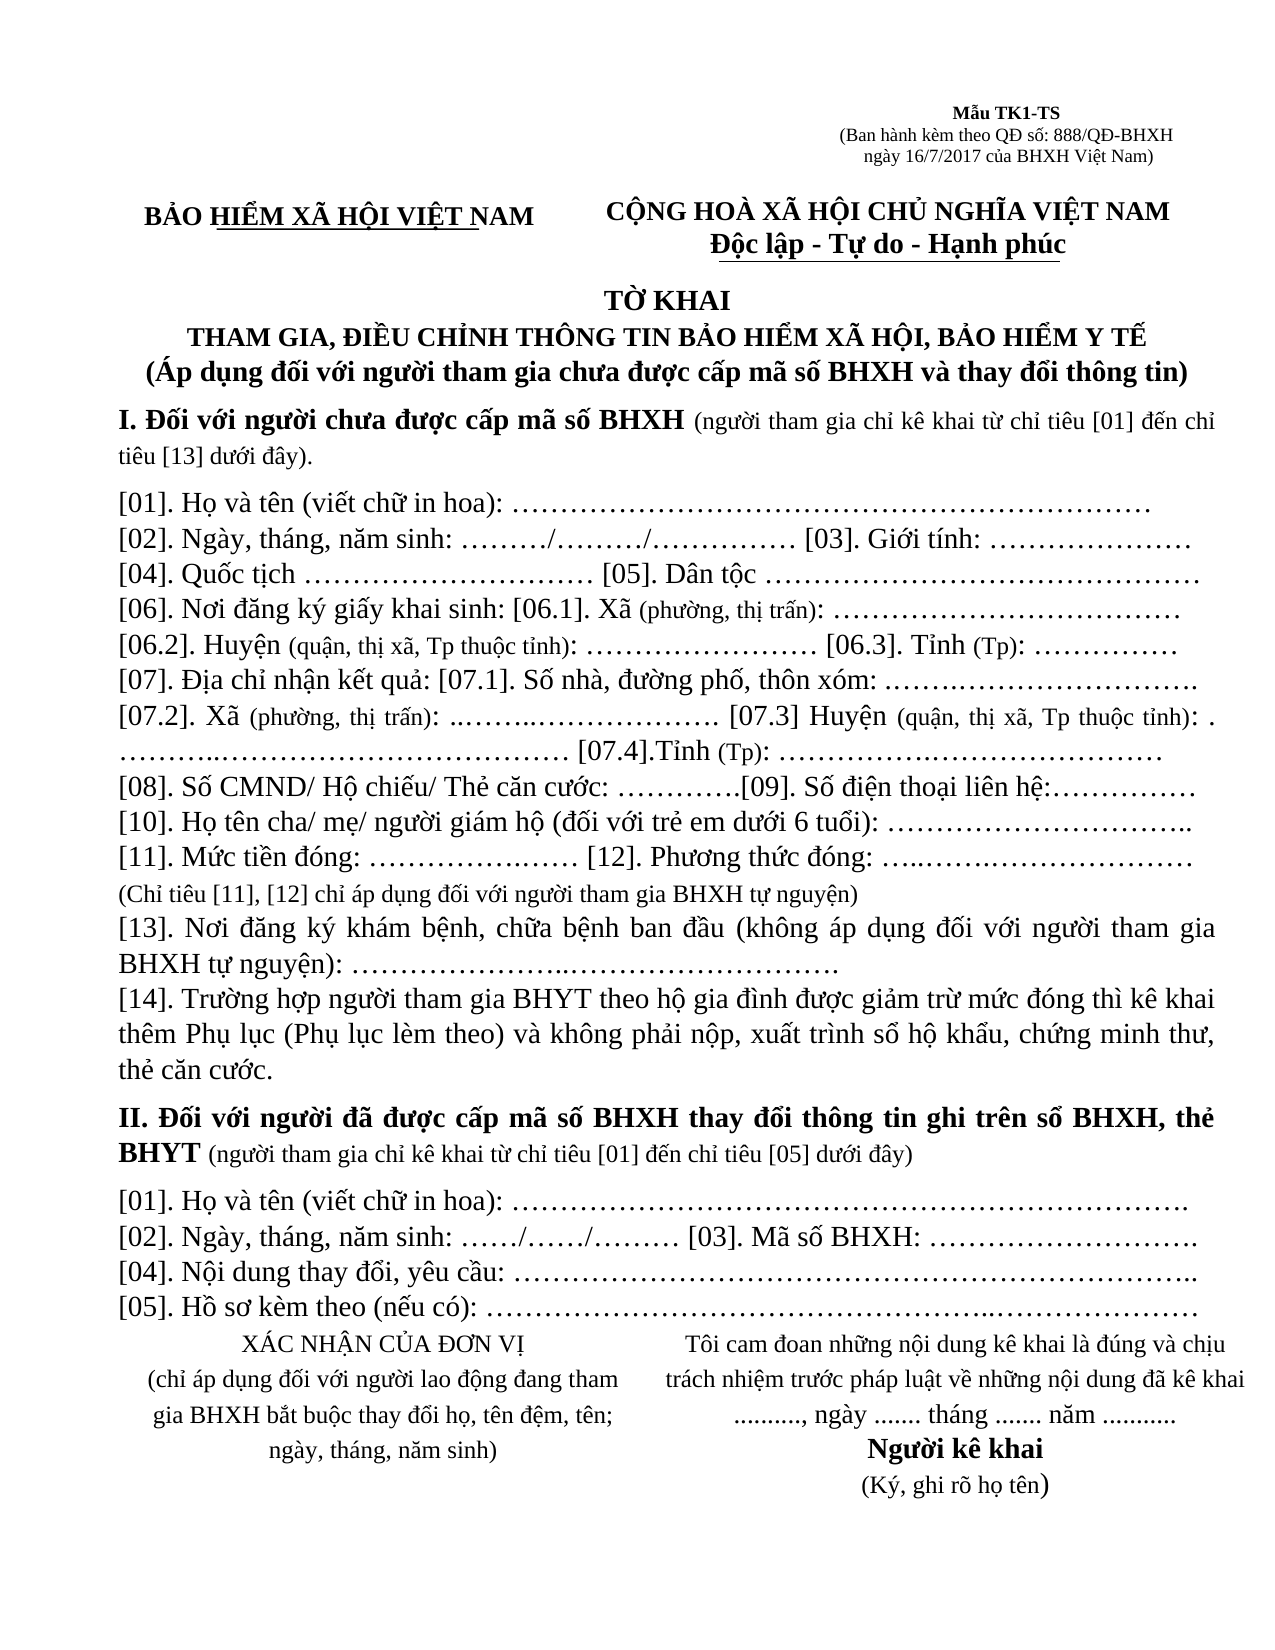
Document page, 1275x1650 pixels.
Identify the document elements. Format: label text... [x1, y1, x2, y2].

text [02]. Ngày, tháng, năm sinh: ……/……/……… [03]. Mã số BHXH: ………………………. [118, 1218, 1216, 1253]
text [06.2]. Huyện (quận, thị xã, Tp thuộc tỉnh): …………………… [06.3]. Tỉnh (Tp): …………… [118, 626, 1216, 661]
text (Áp dụng đối với người tham gia chưa được cấp mã số BHXH và thay đổi thông tin) [118, 353, 1216, 388]
table_header BẢO HIỂM XÃ HỘI VIỆT NAM [118, 195, 560, 259]
table_header CỘNG HOÀ XÃ HỘI CHỦ NGHĨA VIỆT NAM Độc lập - Tự do - Hạnh phúc [560, 195, 1216, 259]
text [04]. Quốc tịch ………………………… [05]. Dân tộc ……………………………………… [118, 555, 1216, 591]
text [14]. Trường hợp người tham gia BHYT theo hộ gia đình được giảm trừ mức đóng thì kê khai thêm Phụ lục (Phụ lục lèm theo) và không phải nộp, xuất trình sổ hộ khẩu, chứng minh thư, thẻ căn cước. [118, 980, 1216, 1086]
text [13]. Nơi đăng ký khám bệnh, chữa bệnh ban đầu (không áp dụng đối với người tham gia BHXH tự nguyện): …………………..………………………. [118, 909, 1216, 980]
text (Chỉ tiêu [11], [12] chỉ áp dụng đối với người tham gia BHXH tự nguyện) [118, 874, 1216, 909]
text [06]. Nơi đăng ký giấy khai sinh: [06.1]. Xã (phường, thị trấn): ……………………………… [118, 591, 1216, 626]
text [07]. Địa chỉ nhận kết quả: [07.1]. Số nhà, đường phố, thôn xóm: .…….……………………. [118, 661, 1216, 697]
text [01]. Họ và tên (viết chữ in hoa): ……………………………………………………………. [118, 1182, 1216, 1218]
text TỜ KHAI [118, 282, 1216, 318]
text THAM GIA, ĐIỀU CHỈNH THÔNG TIN BẢO HIỂM XÃ HỘI, BẢO HIỂM Y TẾ [118, 318, 1216, 353]
text [04]. Nội dung thay đổi, yêu cầu: …………………………………………………………….. [118, 1253, 1216, 1288]
text [10]. Họ tên cha/ mẹ/ người giám hộ (đối với trẻ em dưới 6 tuổi): ………………………….. [118, 803, 1216, 838]
table_header Tôi cam đoan những nội dung kê khai là đúng và chịu trách nhiệm trước pháp luật về những nội dung đã kê khai .........., ngày ....... tháng ....... năm ........... Người kê khai (Ký, ghi rõ họ tên) [648, 1324, 1263, 1501]
text [05]. Hồ sơ kèm theo (nếu có): ……………………………………………..………………… [118, 1288, 1216, 1324]
text [07.2]. Xã (phường, thị trấn): ..……..………………. [07.3] Huyện (quận, thị xã, Tp thuộc tỉnh): .………..……………………………… [07.4].Tỉnh (Tp): …………….…………………… [118, 697, 1216, 768]
text [08]. Số CMND/ Hộ chiếu/ Thẻ căn cước: ………….[09]. Số điện thoại liên hệ:…………… [118, 768, 1216, 803]
text [01]. Họ và tên (viết chữ in hoa): ………………………………………………………… [118, 484, 1216, 520]
text [11]. Mức tiền đóng: …………….…… [12]. Phương thức đóng: …..…….………………… [118, 838, 1216, 874]
text I. Đối với người chưa được cấp mã số BHXH (người tham gia chỉ kê khai từ chỉ tiêu [01] đến chỉ tiêu [13] dưới đây). [118, 401, 1216, 472]
text II. Đối với người đã được cấp mã số BHXH thay đổi thông tin ghi trên sổ BHXH, thẻ BHYT (người tham gia chỉ kê khai từ chỉ tiêu [01] đến chỉ tiêu [05] dưới đây) [118, 1099, 1216, 1170]
table_header XÁC NHẬN CỦA ĐƠN VỊ (chỉ áp dụng đối với người lao động đang tham gia BHXH bắt buộc thay đổi họ, tên đệm, tên; ngày, tháng, năm sinh) [118, 1324, 648, 1501]
text [02]. Ngày, tháng, năm sinh: ………/………/…………… [03]. Giới tính: ………………… [118, 520, 1216, 555]
